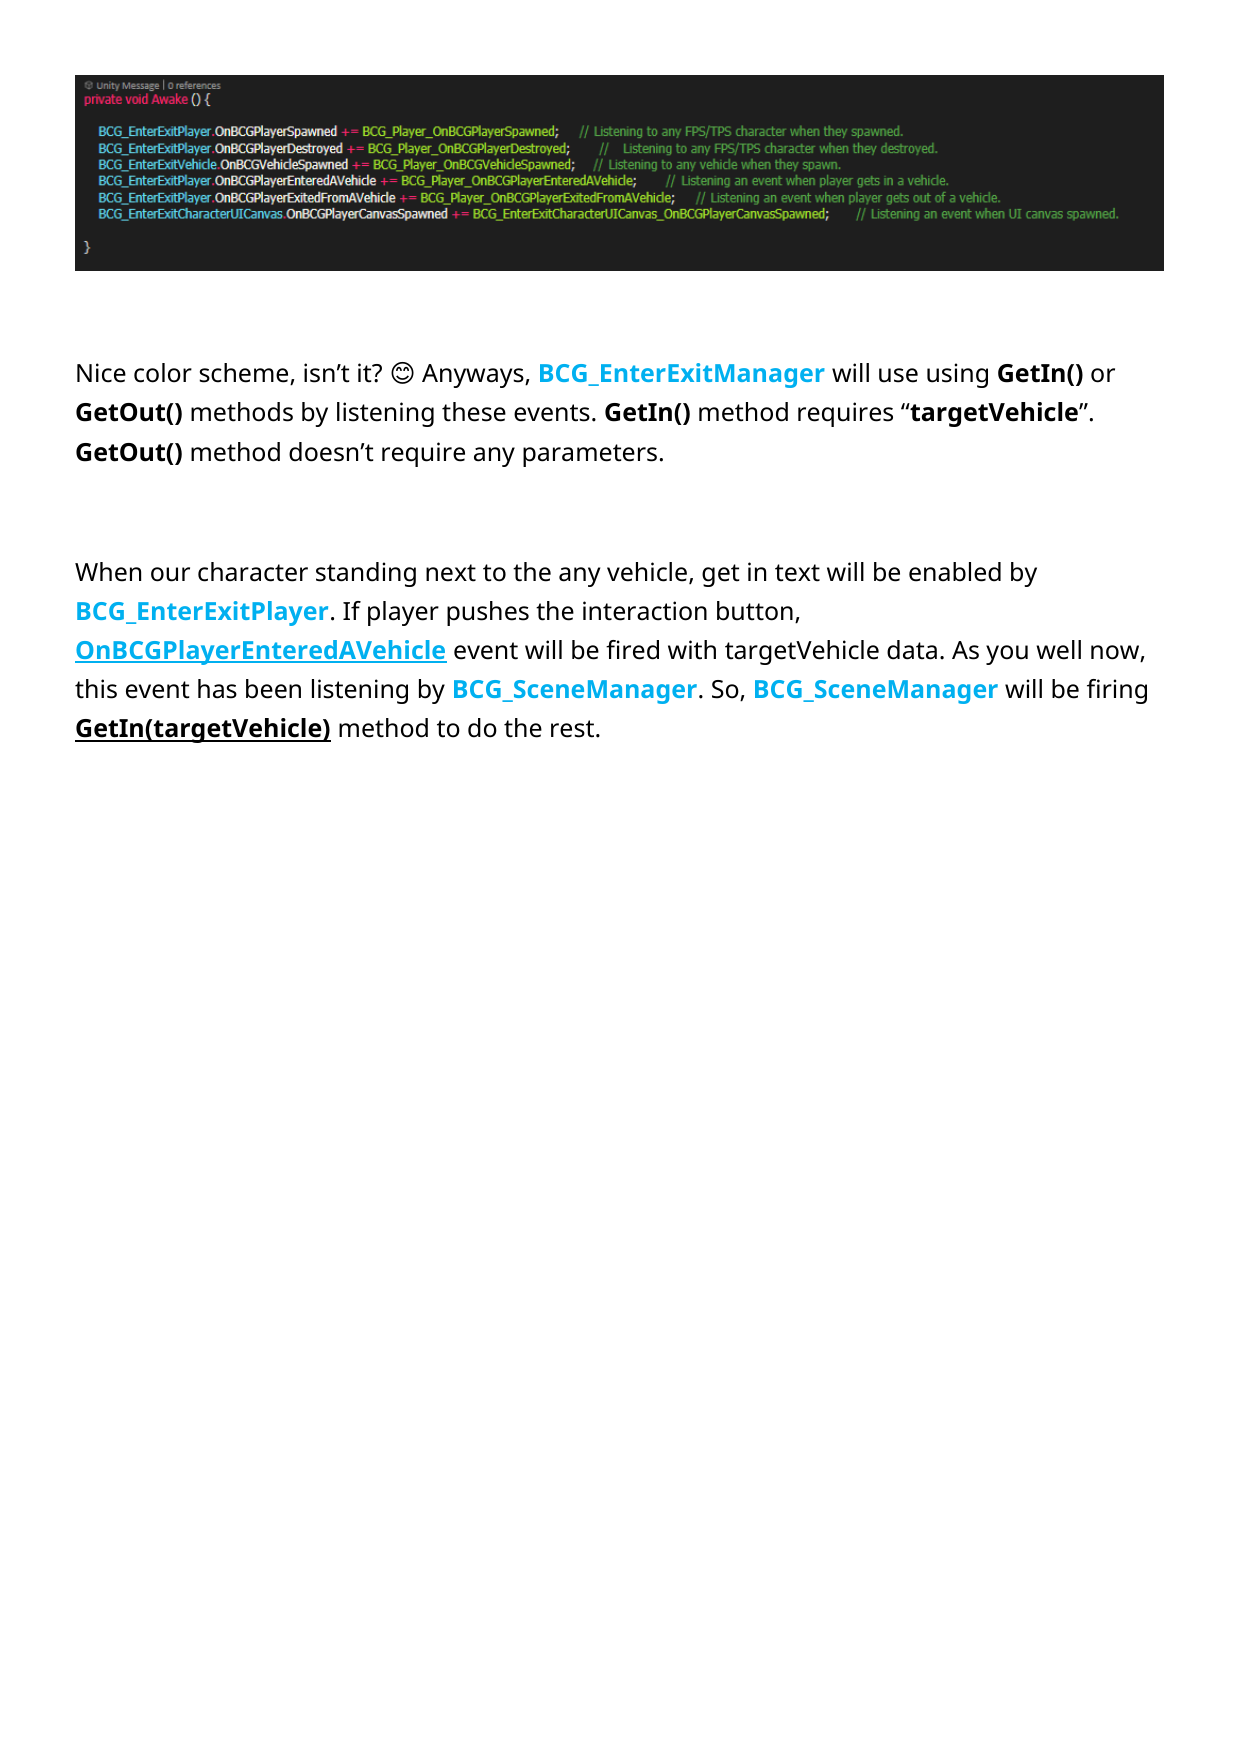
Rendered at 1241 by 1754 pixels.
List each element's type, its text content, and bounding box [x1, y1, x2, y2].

text When our character standing next to the any vehicle, get in text will be enabled by BCG_EnterExitPlayer. If player pushes the interaction button, OnBCGPlayerEnteredAVehicle event will be fired with targetVehicle data. As you well now, this event has been listening by BCG_SceneManager. So, BCG_SceneManager will be firing GetIn(targetVehicle) method to do the rest. [75, 554, 1165, 745]
picture [75, 75, 1164, 271]
text Nice color scheme, isn’t it? Anyways, BCG_EnterExitManager will use using GetIn() or GetOut() methods by listening these events. GetIn() method requires “targetVehicle”. GetOut() method doesn’t require any parameters. [75, 356, 1165, 468]
